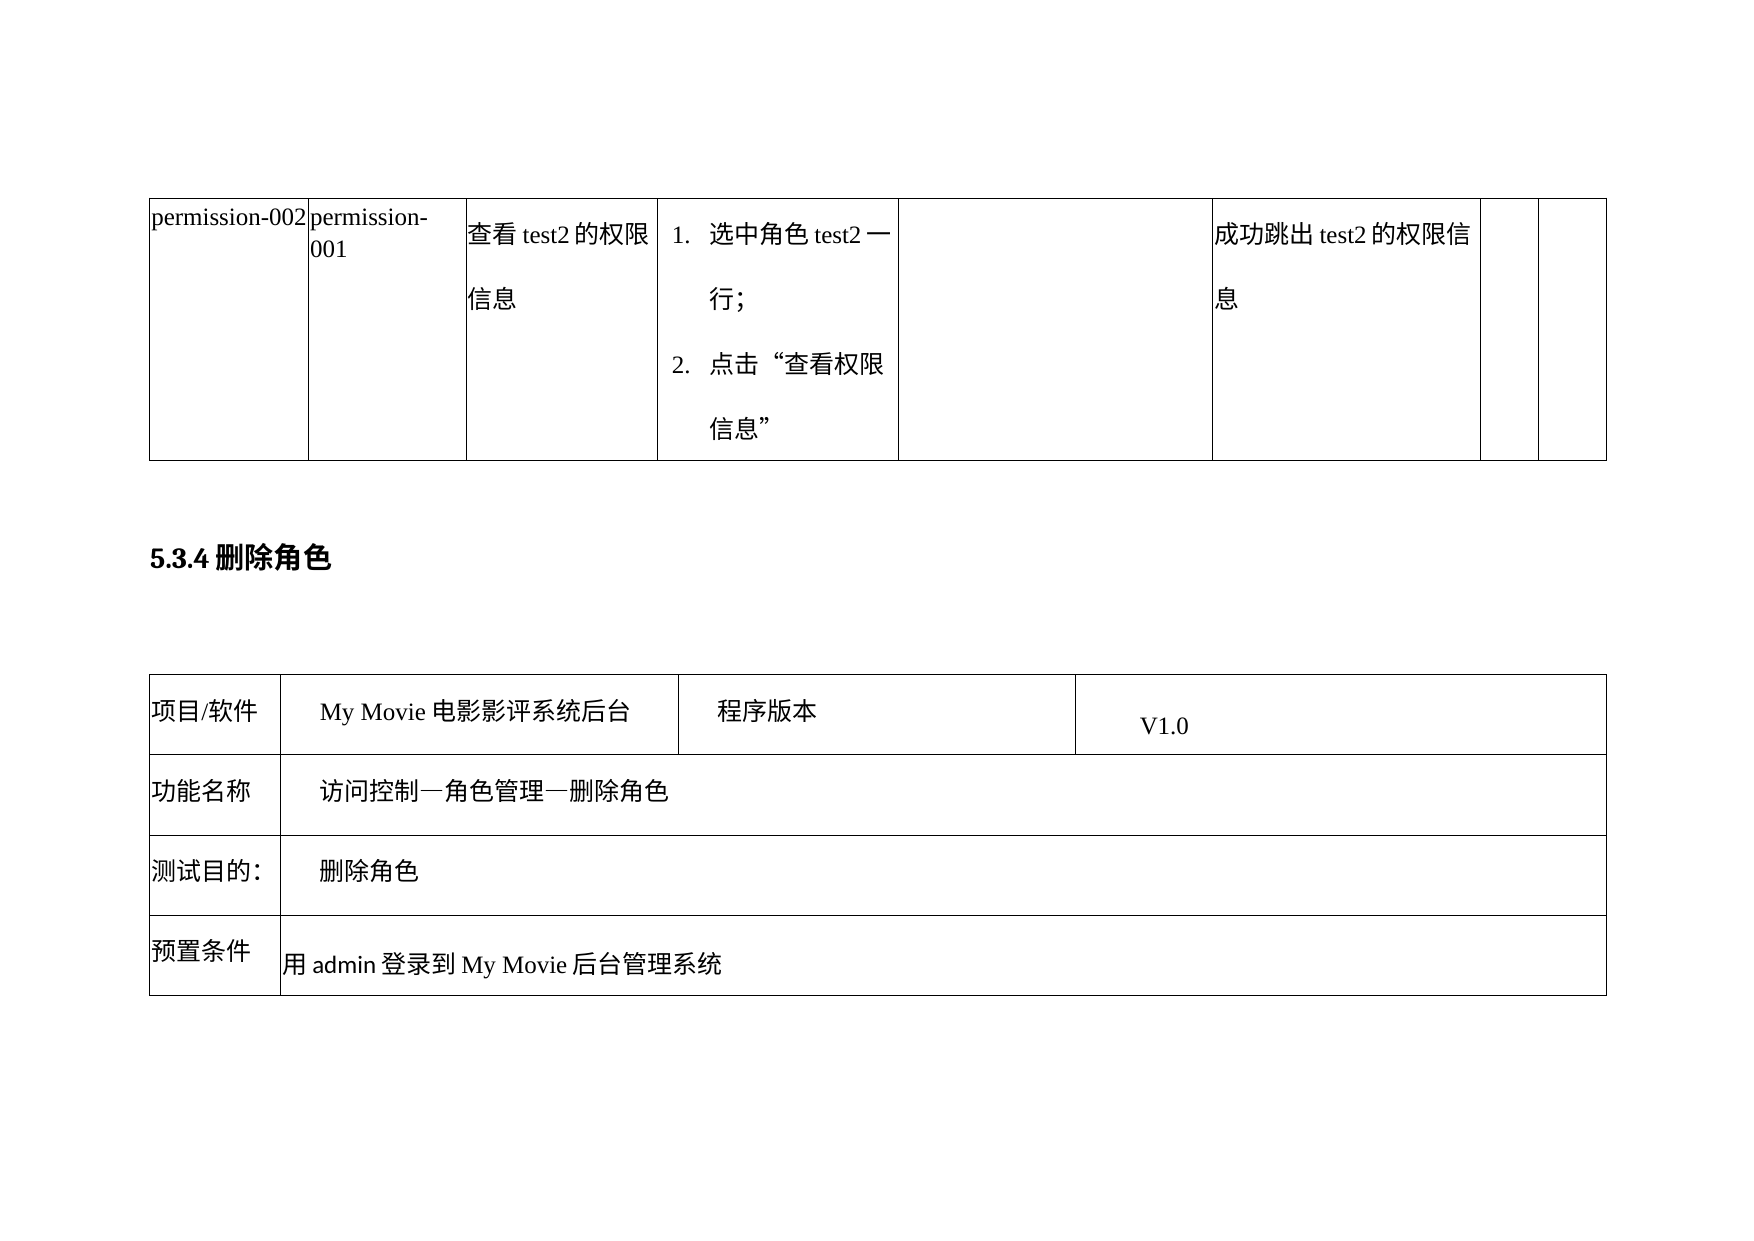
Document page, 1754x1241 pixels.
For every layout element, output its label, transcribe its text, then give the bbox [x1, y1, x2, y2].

table_cell [1539, 199, 1606, 460]
table_cell 测试目的： [150, 836, 280, 914]
table_header 程序版本 [679, 675, 1075, 754]
table_cell 删除角色 [281, 836, 1606, 914]
table_cell 查看test2的权限信息 [467, 199, 657, 460]
table_cell 成功跳出test2的权限信息 [1213, 199, 1480, 460]
table_header V1.0 [1076, 675, 1606, 754]
table_cell 用admin登录到My Movie后台管理系统 [281, 916, 1606, 995]
table_cell 预置条件 [150, 916, 280, 995]
table_cell permission-002 [150, 199, 308, 460]
table_cell 选中角色test2一行； 点击“查看权限信息” [658, 199, 898, 460]
subtitle 5.3.4删除角色 [150, 523, 1604, 588]
table_cell 访问控制—角色管理—删除角色 [281, 755, 1606, 834]
table_header 项目/软件 [150, 675, 280, 754]
table_cell [1481, 199, 1538, 460]
table_cell permission-001 [309, 199, 466, 460]
table_cell 功能名称 [150, 755, 280, 834]
table_header My Movie电影影评系统后台 [281, 675, 678, 754]
table_cell [899, 199, 1212, 460]
